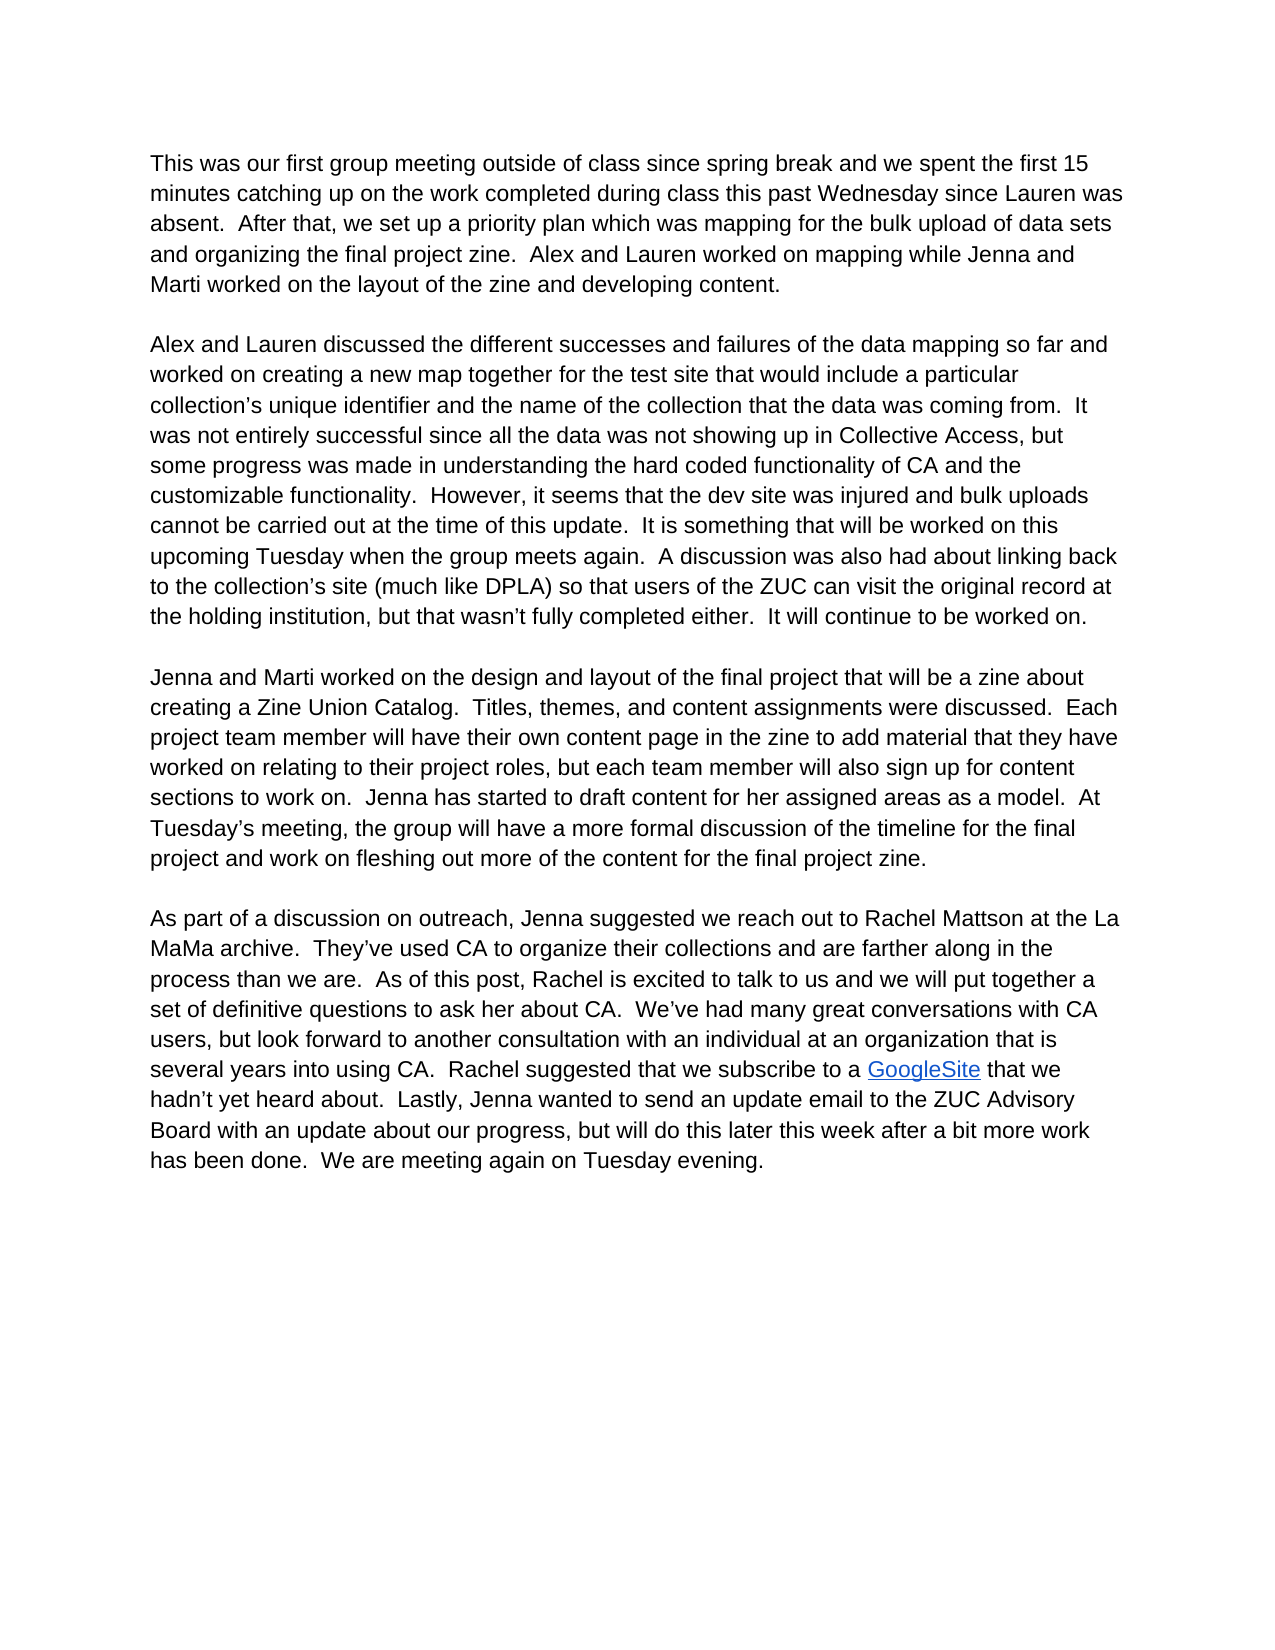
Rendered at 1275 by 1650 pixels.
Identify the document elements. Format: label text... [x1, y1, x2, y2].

text Alex and Lauren discussed the different successes and failures of the data mapping so far and worked on creating a new map together for the test site that would include a particular collection’s unique identifier and the name of the collection that the data was coming from. It was not entirely successful since all the data was not showing up in Collective Access, but some progress was made in understanding the hard coded functionality of CA and the customizable functionality. However, it seems that the dev site was injured and bulk uploads cannot be carried out at the time of this update. It is something that will be worked on this upcoming Tuesday when the group meets again. A discussion was also had about linking back to the collection’s site (much like DPLA) so that users of the ZUC can visit the original record at the holding institution, but that wasn’t fully completed either. It will continue to be worked on. [150, 331, 1125, 629]
text As part of a discussion on outreach, Jenna suggested we reach out to Rachel Mattson at the La MaMa archive. They’ve used CA to organize their collections and are farther along in the process than we are. As of this post, Rachel is excited to talk to us and we will put together a set of definitive questions to ask her about CA. We’ve had many great conversations with CA users, but look forward to another consultation with an individual at an organization that is several years into using CA. Rachel suggested that we subscribe to a GoogleSite that we hadn’t yet heard about. Lastly, Jenna wanted to send an update email to the ZUC Advisory Board with an update about our progress, but will do this later this week after a bit more work has been done. We are meeting again on Tuesday evening. [150, 905, 1125, 1173]
text This was our first group meeting outside of class since spring break and we spent the first 15 minutes catching up on the work completed during class this past Wednesday since Lauren was absent. After that, we set up a priority plan which was mapping for the bulk upload of data sets and organizing the final project zine. Alex and Lauren worked on mapping while Jenna and Marti worked on the layout of the zine and developing content. [150, 150, 1125, 297]
text Jenna and Marti worked on the design and layout of the final project that will be a zine about creating a Zine Union Catalog. Titles, themes, and content assignments were discussed. Each project team member will have their own content page in the zine to add material that they have worked on relating to their project roles, but each team member will also sign up for content sections to work on. Jenna has started to draft content for her assigned areas as a model. At Tuesday’s meeting, the group will have a more formal discussion of the timeline for the final project and work on fleshing out more of the content for the final project zine. [150, 663, 1125, 871]
